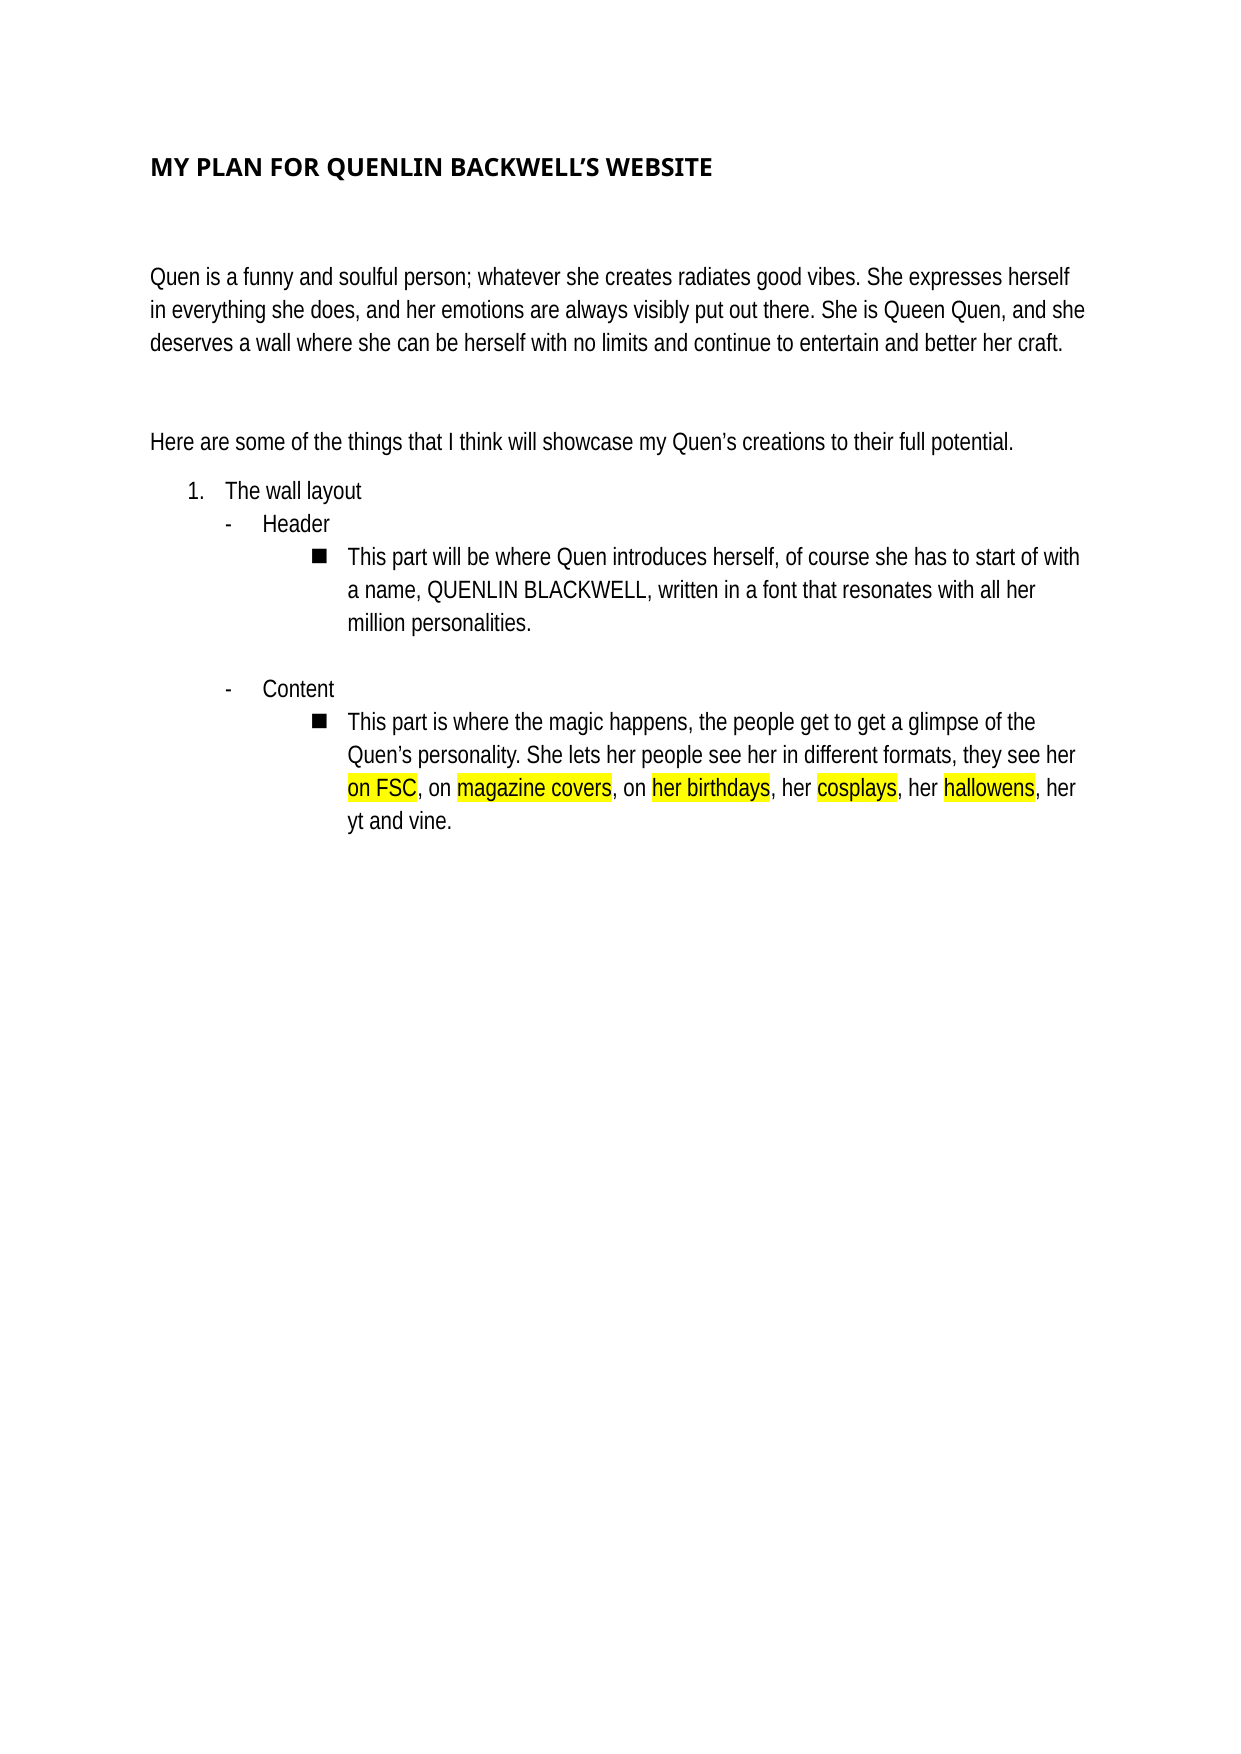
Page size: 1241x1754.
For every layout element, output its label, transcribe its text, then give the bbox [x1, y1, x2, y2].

list Content [225, 674, 1090, 703]
text Here are some of the things that I think will showcase my Quen’s creations to their full potential. [150, 427, 1090, 455]
list Header [225, 509, 1090, 538]
text Quen is a funny and soulful person; whatever she creates radiates good vibes. She expresses herself in everything she does, and her emotions are always visibly put out there. She is Queen Quen, and she deserves a wall where she can be herself with no limits and continue to entertain and better her craft. [150, 262, 1090, 356]
list This part is where the magic happens, the people get to get a glimpse of the Quen’s personality. She lets her people see her in different formats, they see her on FSC, on magazine covers, on her birthdays, her cosplays, her hallowens, her yt and vine. [310, 707, 1090, 834]
list The wall layout [187, 476, 1090, 505]
text MY PLAN FOR QUENLIN BACKWELL’S WEBSITE [150, 150, 1090, 184]
list This part will be where Quen introduces herself, of course she has to start of with a name, QUENLIN BLACKWELL, written in a font that resonates with all her million personalities. [310, 542, 1090, 637]
